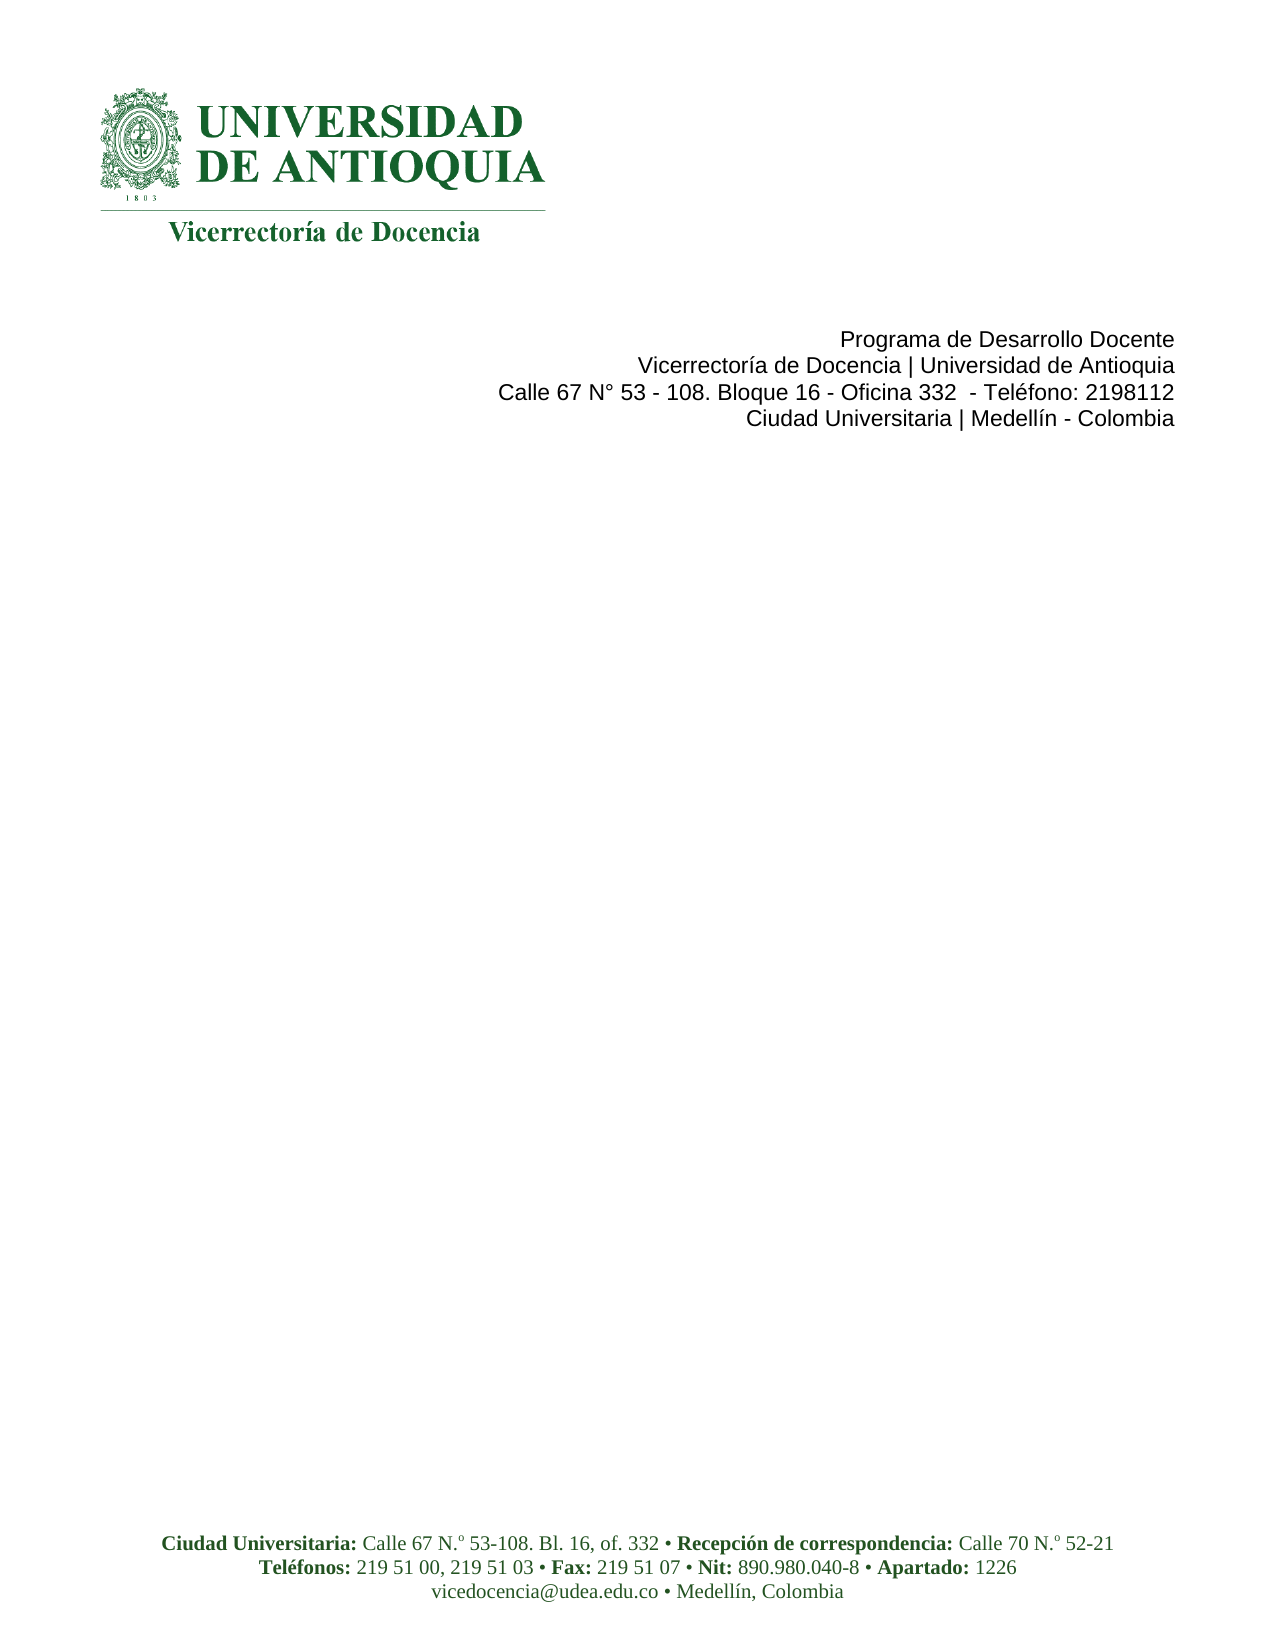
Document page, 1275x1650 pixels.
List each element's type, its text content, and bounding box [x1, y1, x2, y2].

text Ciudad Universitaria | Medellín - Colombia [100, 405, 1174, 432]
picture [100, 88, 546, 250]
text Vicerrectoría de Docencia | Universidad de Antioquia [100, 352, 1174, 379]
text Programa de Desarrollo Docente [100, 326, 1174, 352]
text Calle 67 N° 53 - 108. Bloque 16 - Oficina 332 - Teléfono: 2198112 [100, 379, 1174, 405]
